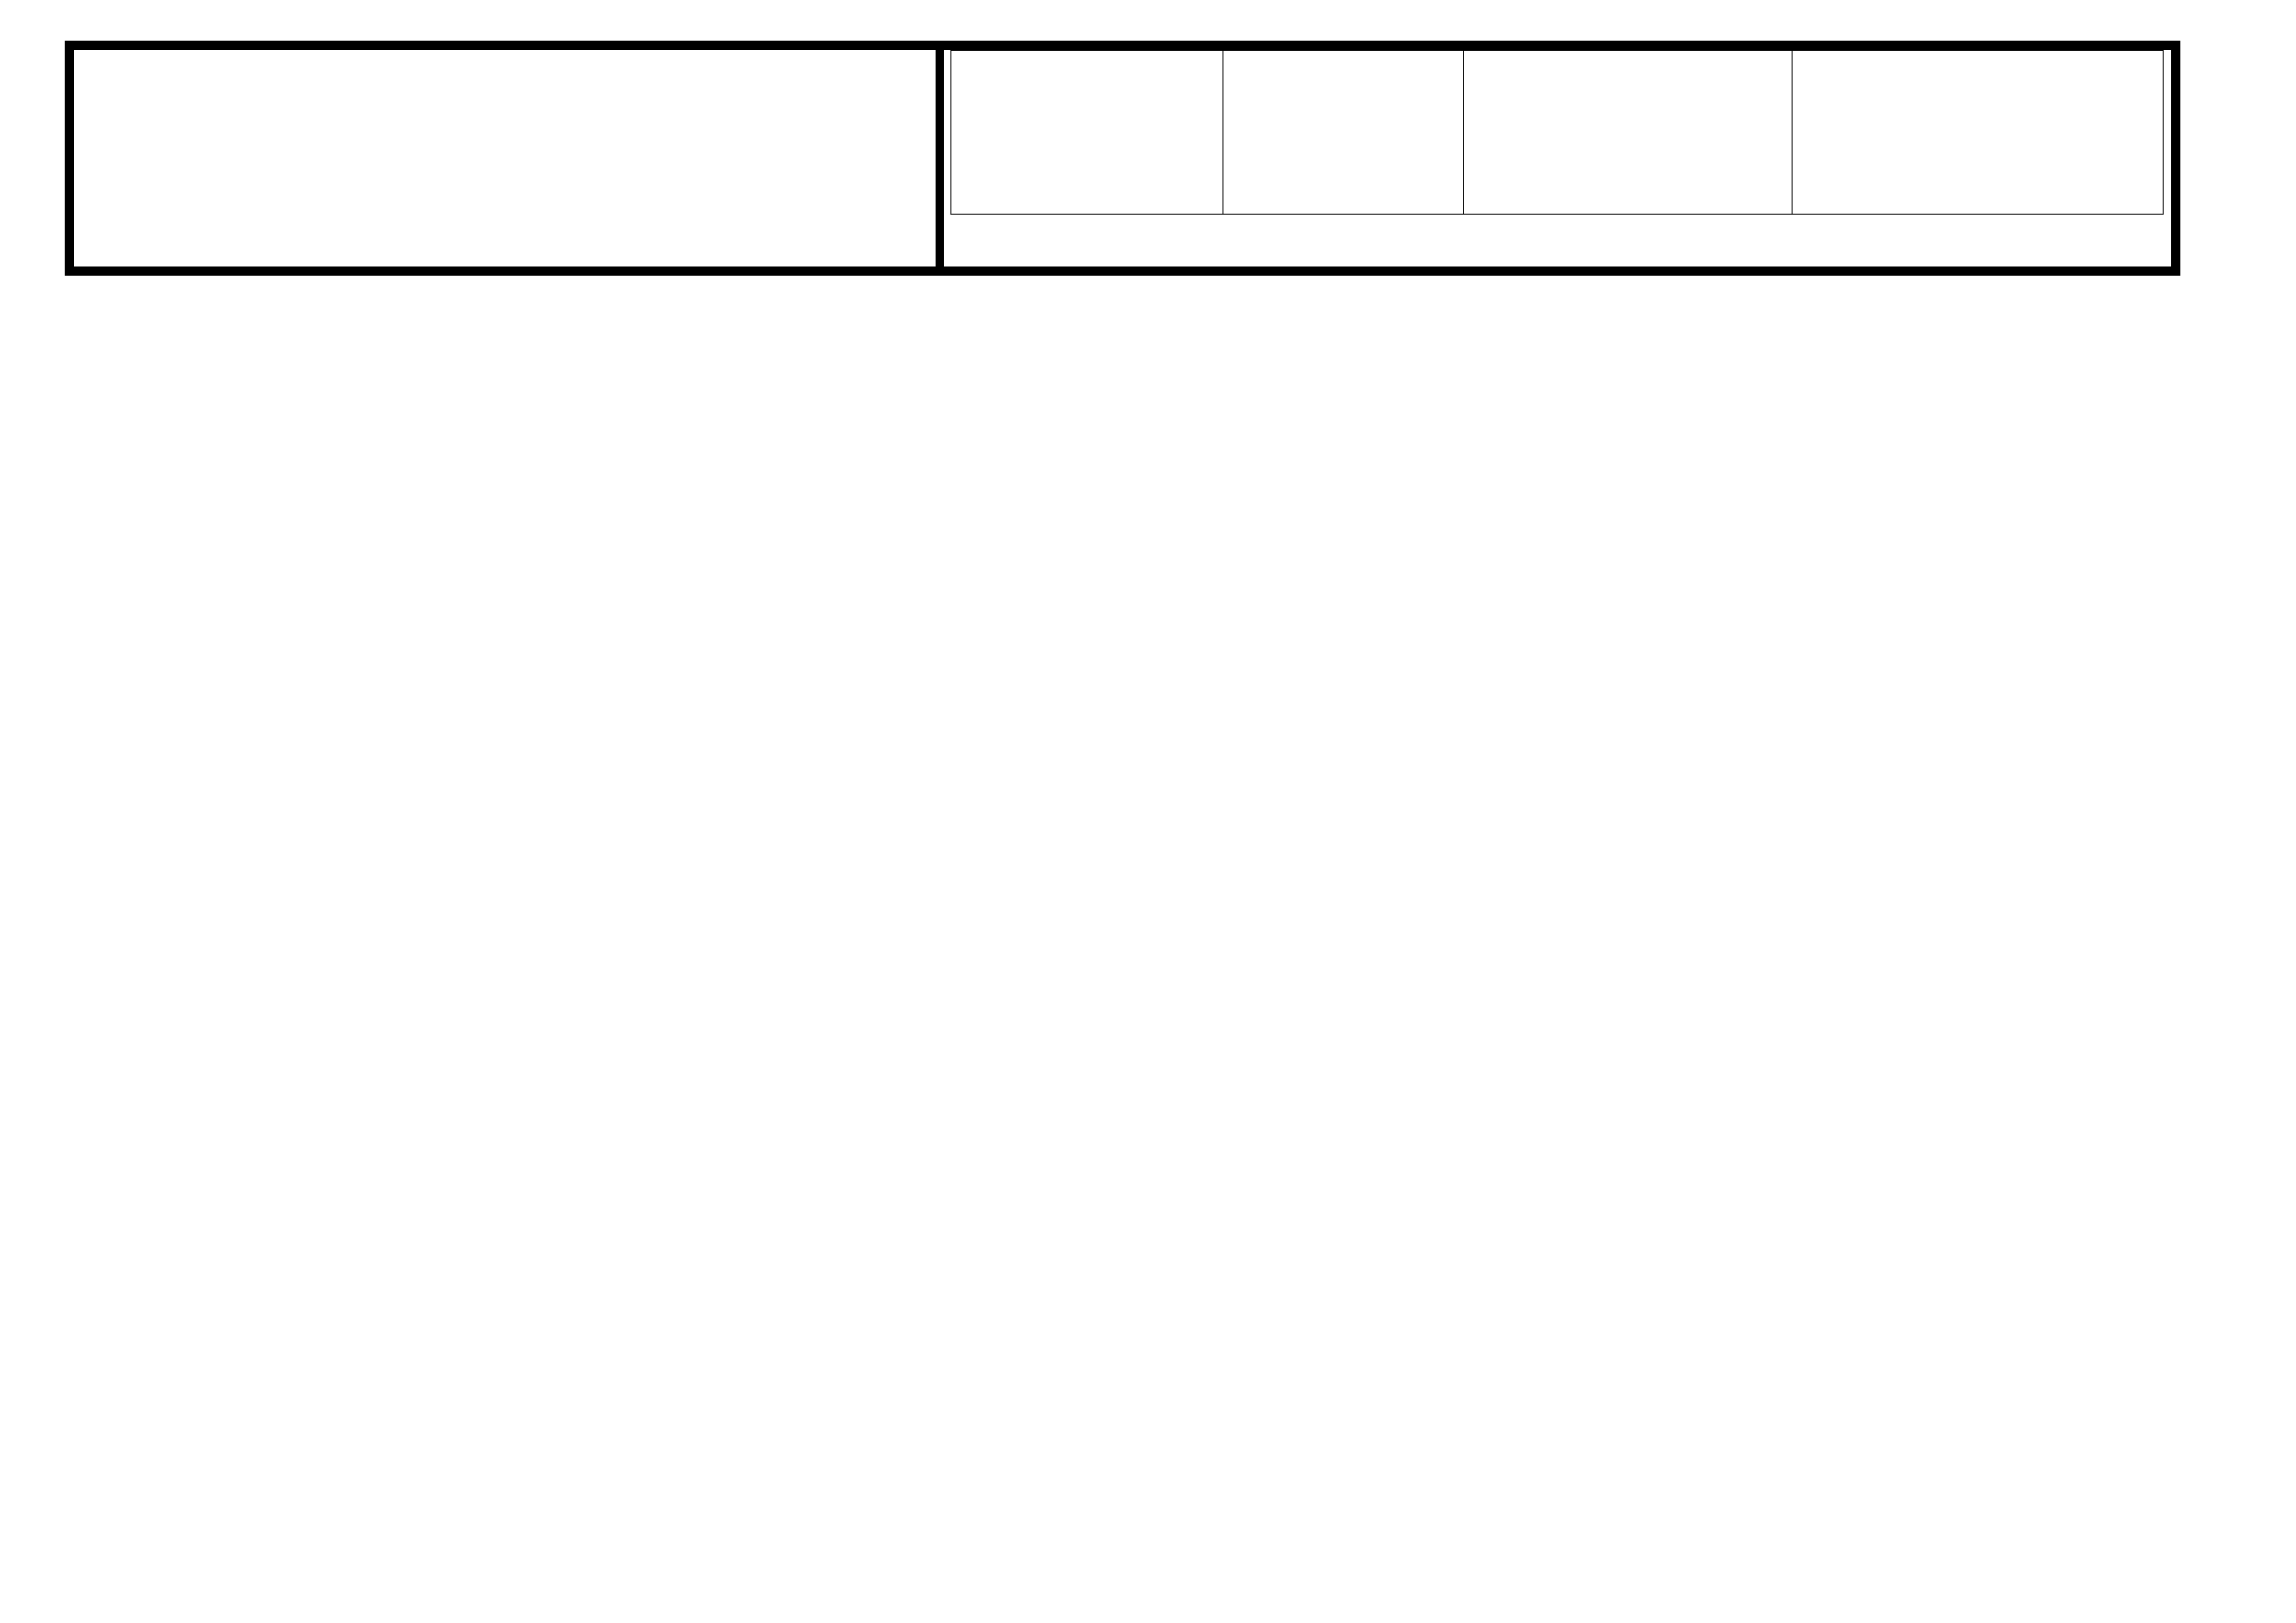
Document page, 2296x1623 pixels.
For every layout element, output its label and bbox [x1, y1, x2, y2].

table_header [74, 50, 936, 266]
table_header [944, 50, 2171, 266]
